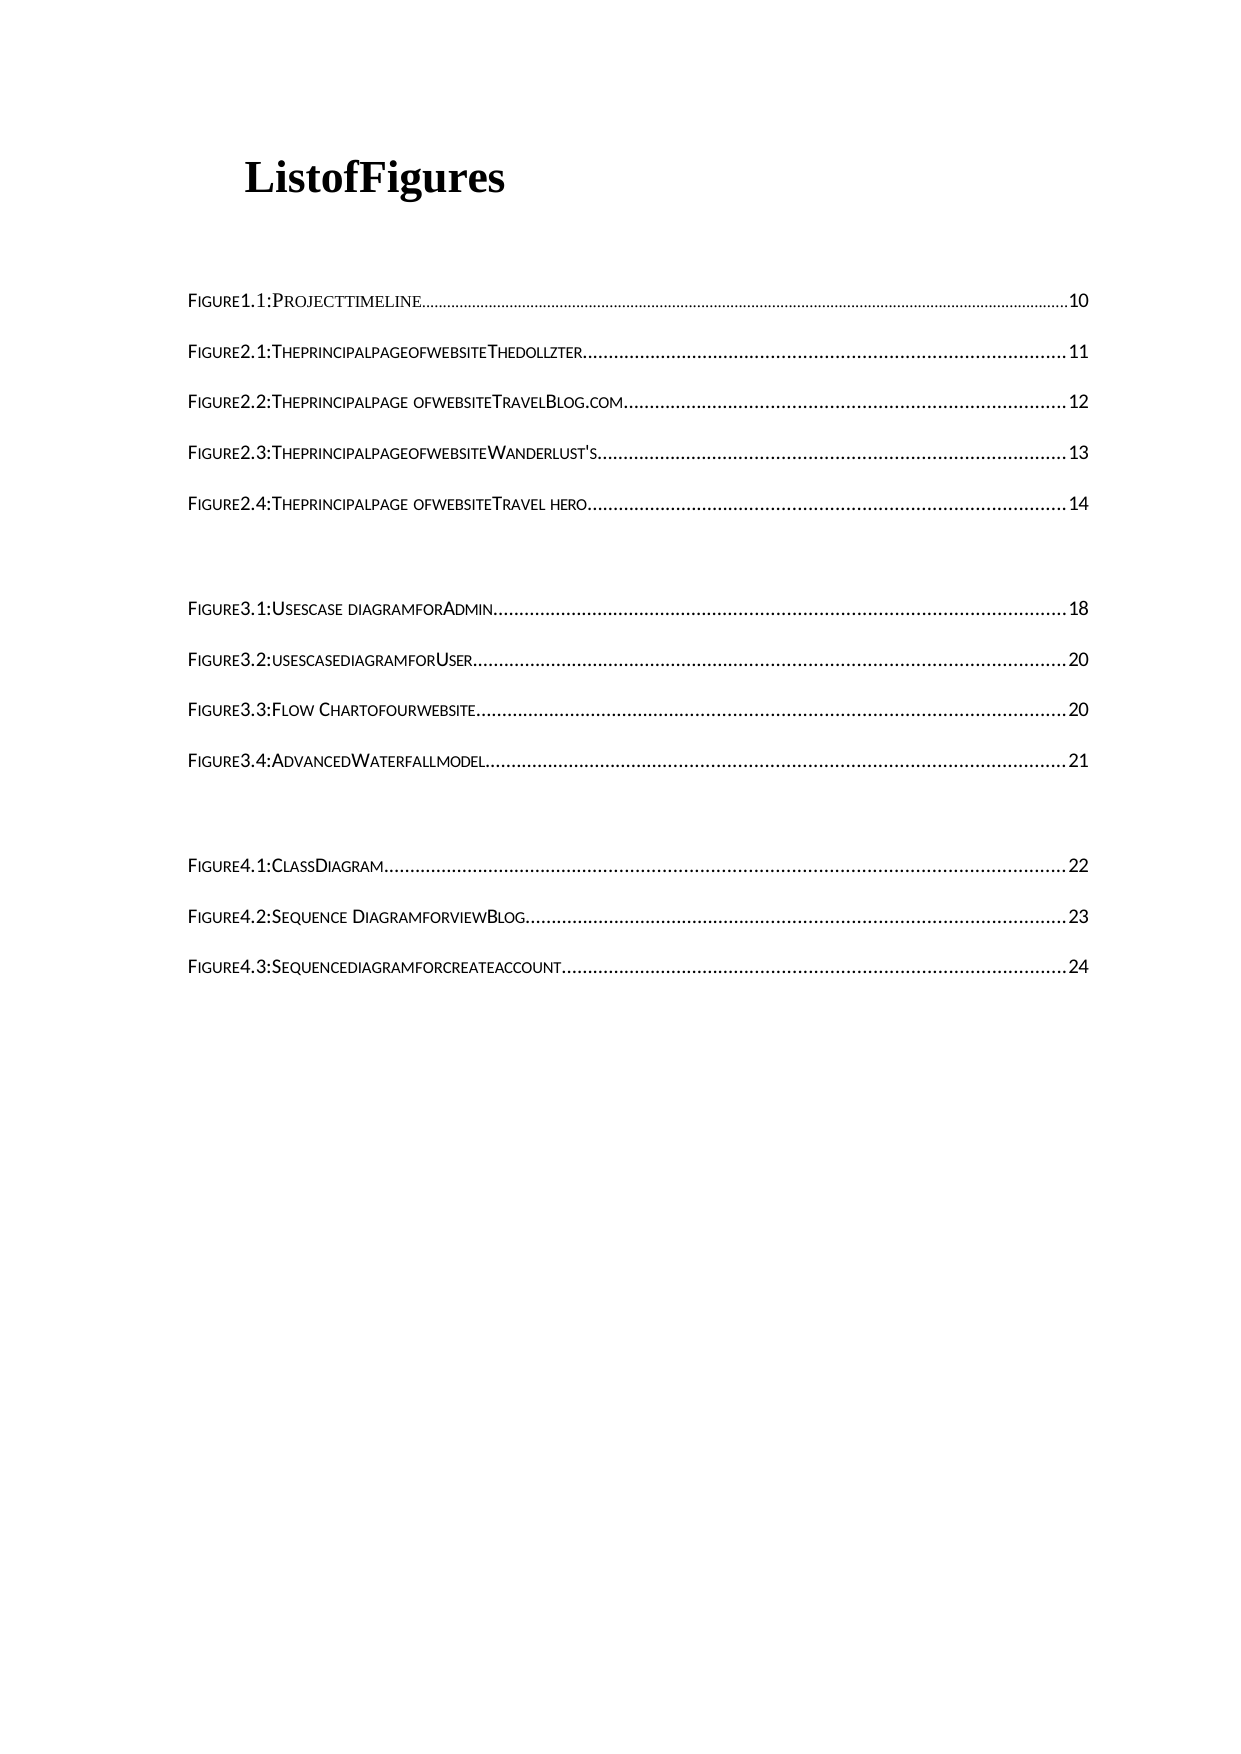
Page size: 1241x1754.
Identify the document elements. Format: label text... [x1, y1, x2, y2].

text Figure3.1:Usescase diagramforAdmin 18 [188, 595, 1176, 621]
text Figure4.2:Sequence DiagramforviewBlog 23 [188, 903, 1176, 928]
text Figure2.2:Theprincipalpage ofwebsiteTravelBlog.com 12 [188, 388, 1176, 414]
text Figure3.2:usescasediagramforUser 20 [188, 646, 1176, 671]
text Figure2.1:TheprincipalpageofwebsiteThedollzter 11 [188, 338, 1176, 363]
text ListofFigures [244, 150, 1176, 203]
text Figure3.4:AdvancedWaterfallmodel 21 [188, 747, 1176, 772]
text FIGURE1.1:PROJECTTIMELINE 10 [188, 287, 1176, 313]
text Figure2.4:Theprincipalpage ofwebsiteTravel hero 14 [188, 490, 1176, 516]
text Figure4.1:ClassDiagram 22 [188, 852, 1176, 877]
text Figure4.3:Sequencediagramforcreateaccount 24 [188, 954, 1176, 979]
text Figure3.3:Flow Chartofourwebsite 20 [188, 696, 1176, 722]
text Figure2.3:TheprincipalpageofwebsiteWanderlust's 13 [188, 439, 1176, 465]
